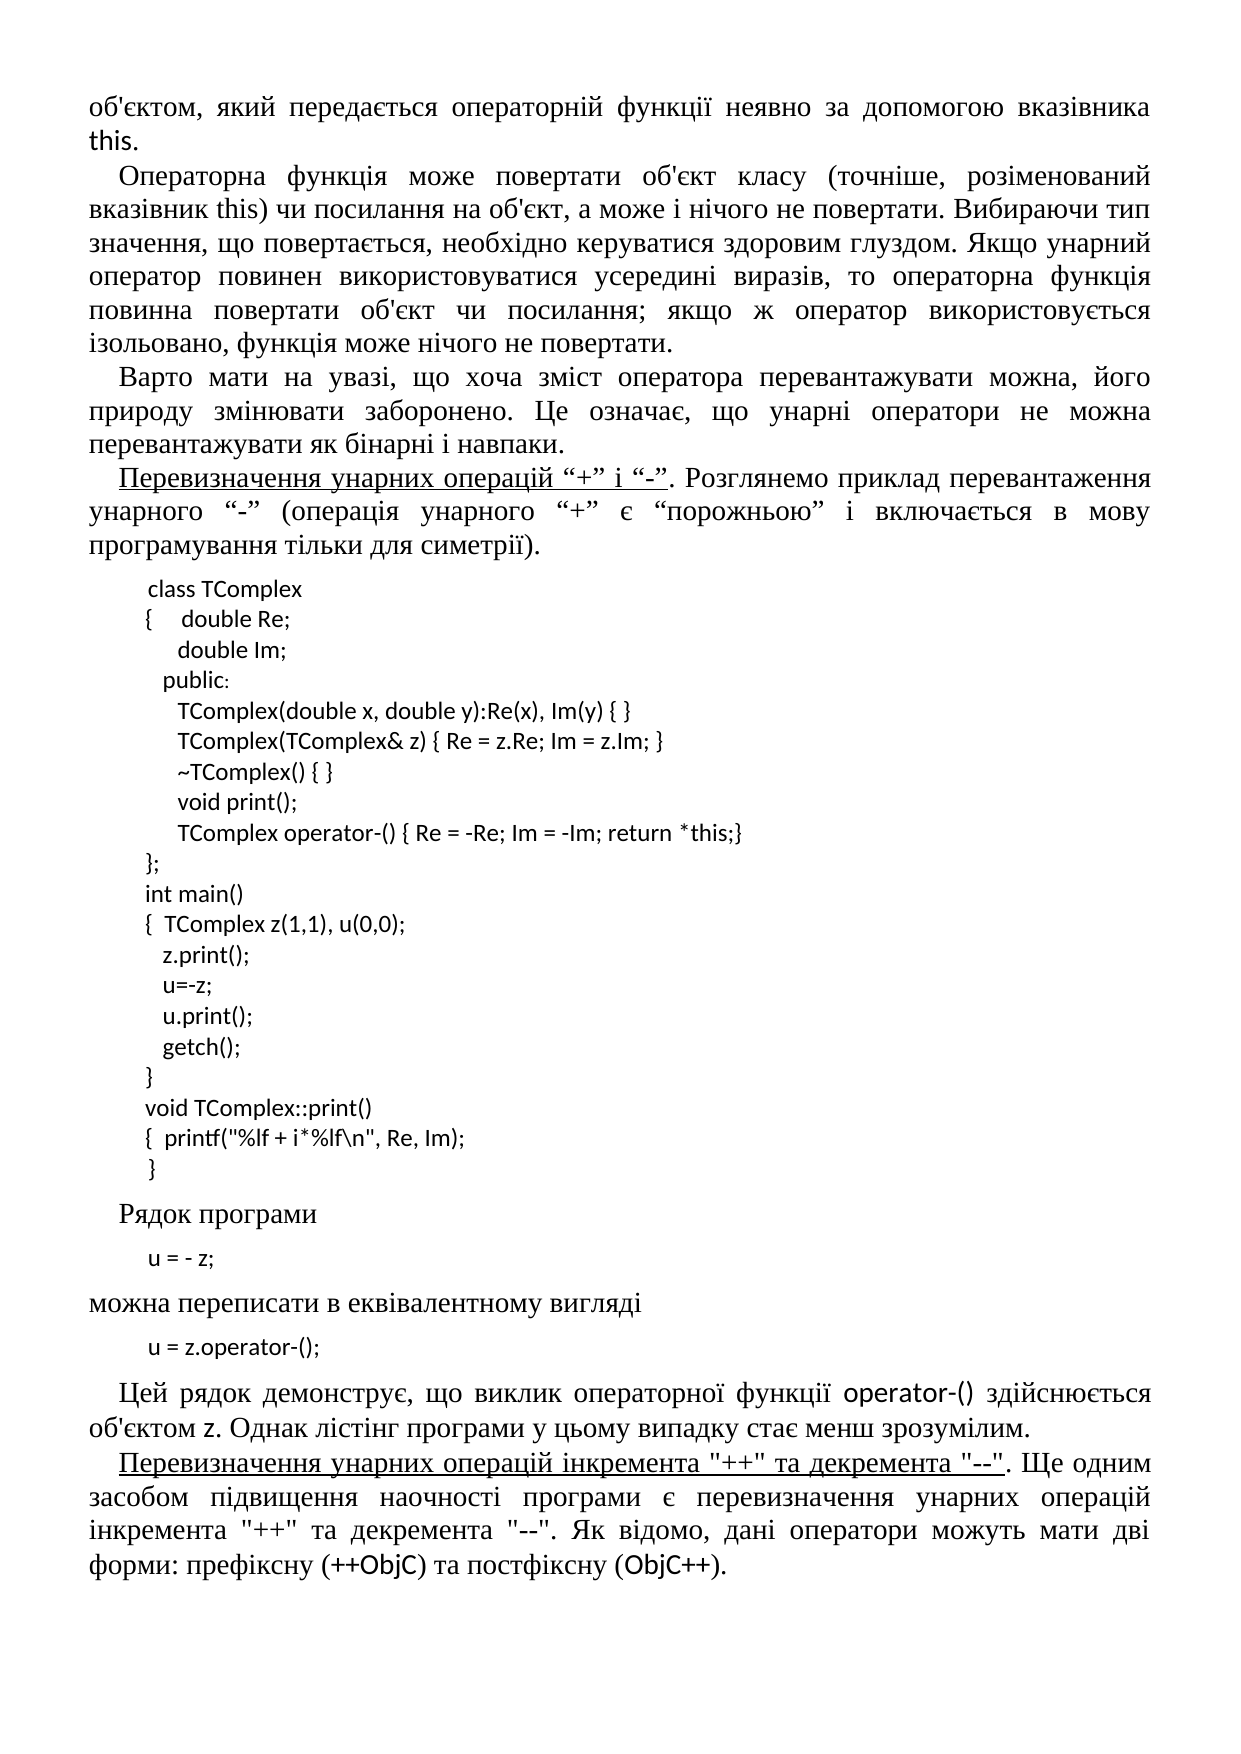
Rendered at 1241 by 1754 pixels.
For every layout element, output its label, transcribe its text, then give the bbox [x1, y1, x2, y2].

text z.print(); [148, 939, 1152, 969]
text Перевизначення унарних операцій “+” і “-”. Розглянемо приклад перевантаження унарного “-” (операція унарного “+” є “порожньою” і включається в мову програмування тільки для симетрії). [89, 460, 1152, 560]
text TComplex(double x, double y):Re(x), Im(y) { } [89, 695, 1152, 725]
text { TComplex z(1,1), u(0,0); [89, 908, 1152, 939]
text Рядок програми [89, 1196, 1152, 1229]
text TComplex(TComplex& z) { Re = z.Re; Im = z.Im; } [89, 725, 1152, 756]
text { printf("%lf + i*%lf\n", Re, Im); [89, 1122, 1152, 1153]
text void TComplex::print() [89, 1092, 1152, 1122]
text Варто мати на увазі, що хоча зміст оператора перевантажувати можна, його природу змінювати заборонено. Це означає, що унарні оператори не можна перевантажувати як бінарні і навпаки. [89, 359, 1152, 460]
text Перевизначення унарних операцій інкремента "++" та декремента "--". Ще одним засобом підвищення наочності програми є перевизначення унарних операцій інкремента "++" та декремента "--". Як відомо, дані оператори можуть мати дві форми: префіксну (++ObjC) та постфіксну (ObjC++). [89, 1445, 1152, 1581]
text double Im; [89, 634, 1152, 664]
text можна переписати в еквівалентному вигляді [89, 1285, 1152, 1318]
text { double Re; [89, 603, 1152, 634]
text class TComplex [145, 573, 1152, 603]
text u = z.operator-(); [145, 1331, 1152, 1361]
text void print(); [89, 786, 1152, 817]
text u = - z; [145, 1242, 1152, 1272]
text TComplex operator-() { Re = -Re; Im = -Im; return *this;} [89, 817, 1152, 847]
text } [89, 1061, 1152, 1092]
text getch(); [148, 1031, 1152, 1061]
text Цей рядок демонструє, що виклик операторної функції operator-() здійснюється об'єктом z. Однак лістінг програми у цьому випадку стає менш зрозумілим. [89, 1374, 1152, 1445]
text int main() [89, 878, 1152, 908]
text } [148, 1153, 1152, 1183]
text }; [89, 847, 1152, 878]
text u=-z; [148, 969, 1152, 1000]
text ~TComplex() { } [89, 756, 1152, 786]
text u.print(); [148, 1000, 1152, 1031]
text public: [89, 664, 1152, 695]
text Операторна функція може повертати об'єкт класу (точніше, розіменований вказівник this) чи посилання на об'єкт, а може і нічого не повертати. Вибираючи тип значення, що повертається, необхідно керуватися здоровим глуздом. Якщо унарний оператор повинен використовуватися усередині виразів, то операторна функція повинна повертати об'єкт чи посилання; якщо ж оператор використовується ізольовано, функція може нічого не повертати. [89, 158, 1152, 359]
